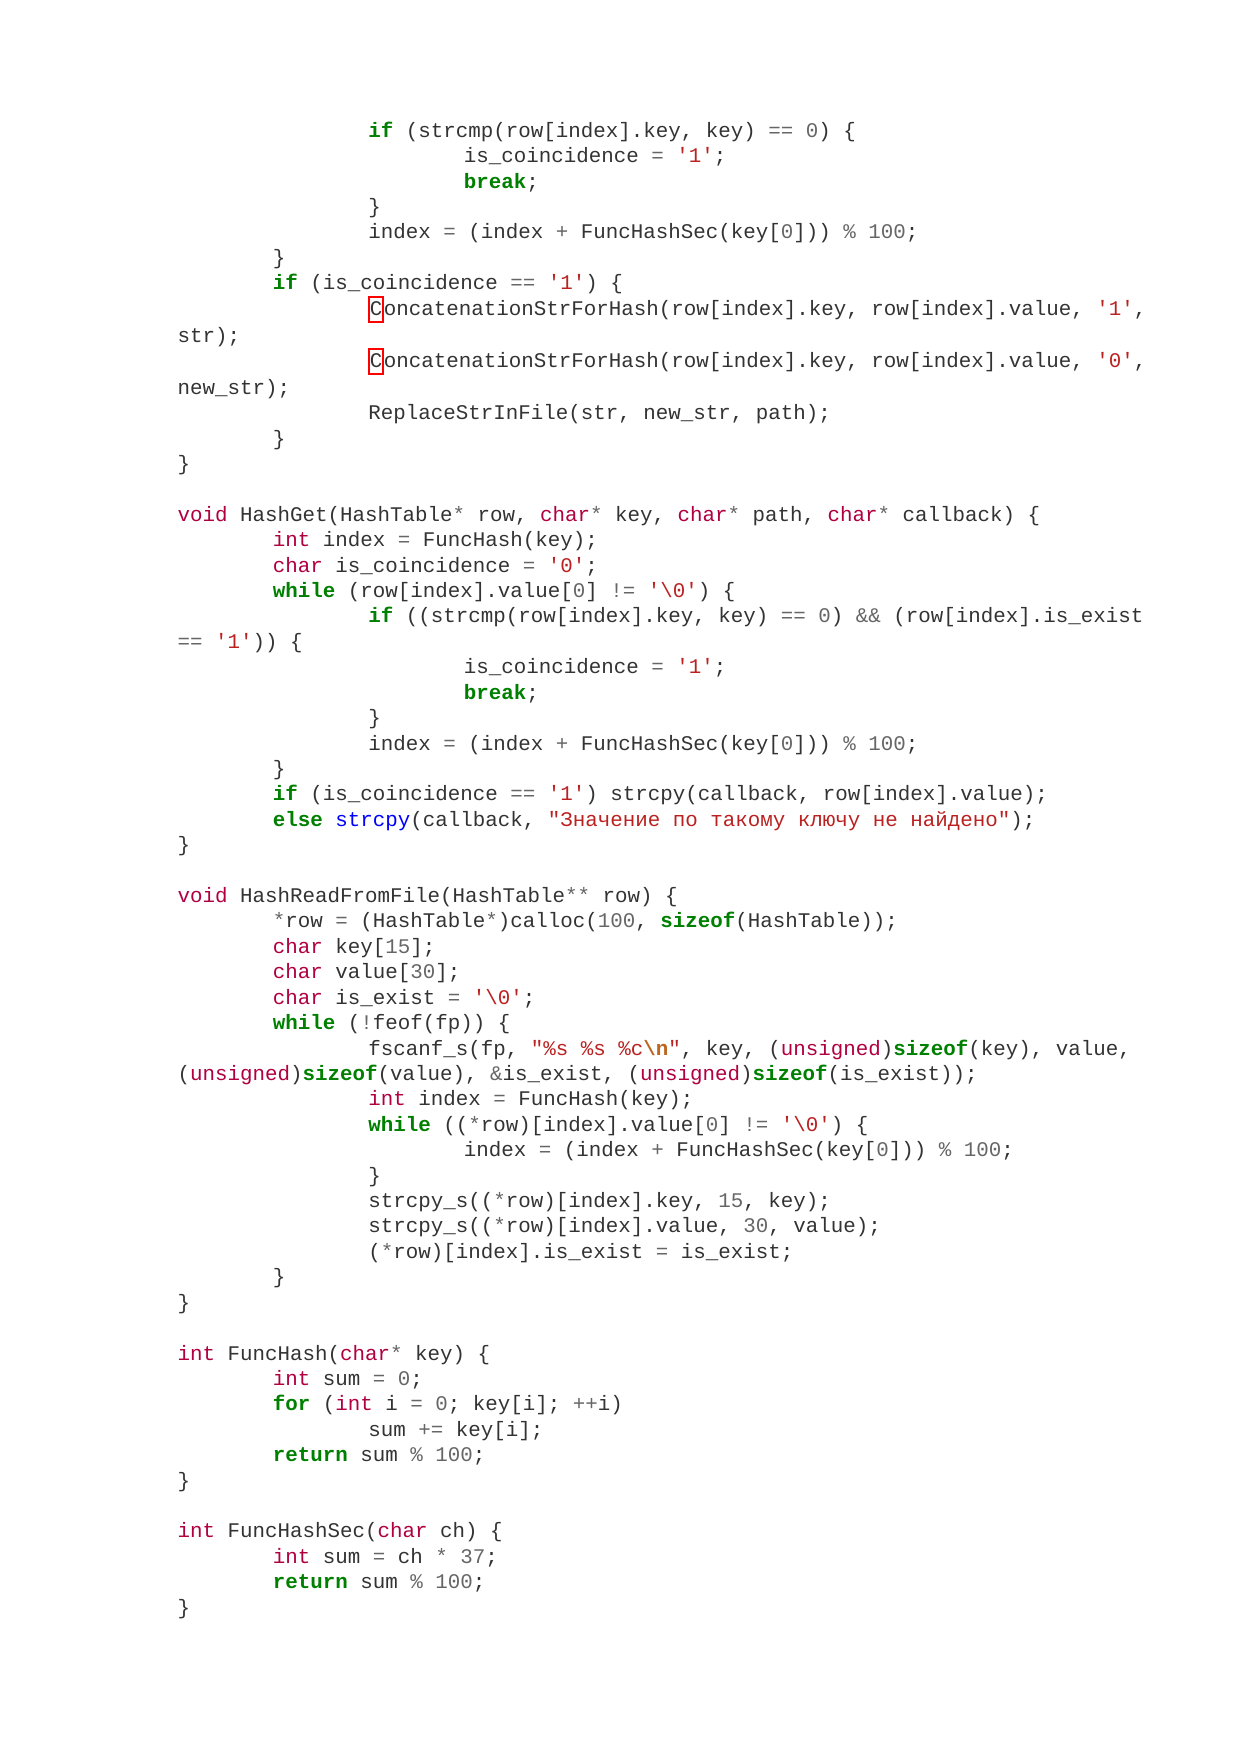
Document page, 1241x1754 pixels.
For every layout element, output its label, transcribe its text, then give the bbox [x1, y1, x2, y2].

text int FuncHash(char* key) { [177, 1341, 1152, 1366]
text else strcpy(callback, "Значение по такому ключу не найдено"); [177, 807, 1152, 832]
text ReplaceStrInFile(str, new_str, path); [177, 400, 1152, 426]
text int sum = 0; [177, 1366, 1152, 1392]
text int index = FuncHash(key); [177, 527, 1152, 553]
text index = (index + FuncHashSec(key[0])) % 100; [177, 1137, 1152, 1163]
text } [177, 1468, 1152, 1493]
text break; [177, 680, 1152, 705]
text void HashGet(HashTable* row, char* key, char* path, char* callback) { [177, 502, 1152, 527]
text } [177, 1163, 1152, 1188]
text while (!feof(fp)) { [177, 1010, 1152, 1036]
text int FuncHashSec(char ch) { [177, 1519, 1152, 1544]
text } [177, 426, 1152, 451]
text sum += key[i]; [177, 1417, 1152, 1442]
text (*row)[index].is_exist = is_exist; [177, 1239, 1152, 1264]
text if (strcmp(row[index].key, key) == 0) { [177, 118, 1152, 143]
text break; [177, 169, 1152, 194]
text if (is_coincidence == '1') { [177, 271, 1152, 296]
text for (int i = 0; key[i]; ++i) [177, 1392, 1152, 1417]
text fscanf_s(fp, "%s %s %c\n", key, (unsigned)sizeof(key), value, (unsigned)sizeof(value), &is_exist, (unsigned)sizeof(is_exist)); [177, 1036, 1152, 1087]
text while (row[index].value[0] != '\0') { [177, 578, 1152, 604]
text } [177, 832, 1152, 858]
text СoncatenationStrForHash(row[index].key, row[index].value, '1', str); [177, 296, 1152, 348]
text return sum % 100; [177, 1569, 1152, 1595]
text } [177, 756, 1152, 782]
text is_coincidence = '1'; [177, 143, 1152, 169]
text int sum = ch * 37; [177, 1544, 1152, 1569]
text index = (index + FuncHashSec(key[0])) % 100; [177, 220, 1152, 245]
text } [177, 705, 1152, 731]
text char key[15]; [177, 934, 1152, 959]
text СoncatenationStrForHash(row[index].key, row[index].value, '0', new_str); [177, 348, 1152, 400]
text *row = (HashTable*)calloc(100, sizeof(HashTable)); [177, 909, 1152, 934]
text if (is_coincidence == '1') strcpy(callback, row[index].value); [177, 782, 1152, 807]
text void HashReadFromFile(HashTable** row) { [177, 883, 1152, 909]
text } [177, 1595, 1152, 1620]
text if ((strcmp(row[index].key, key) == 0) && (row[index].is_exist == '1')) { [177, 604, 1152, 654]
text return sum % 100; [177, 1442, 1152, 1468]
text int index = FuncHash(key); [177, 1087, 1152, 1112]
text } [177, 451, 1152, 477]
text } [177, 245, 1152, 271]
text strcpy_s((*row)[index].key, 15, key); [177, 1188, 1152, 1214]
text index = (index + FuncHashSec(key[0])) % 100; [177, 731, 1152, 756]
text strcpy_s((*row)[index].value, 30, value); [177, 1214, 1152, 1239]
text char is_coincidence = '0'; [177, 553, 1152, 578]
text is_coincidence = '1'; [177, 654, 1152, 680]
text char value[30]; [177, 959, 1152, 985]
text char is_exist = '\0'; [177, 985, 1152, 1010]
text } [177, 1264, 1152, 1290]
text } [177, 1290, 1152, 1315]
text while ((*row)[index].value[0] != '\0') { [177, 1112, 1152, 1137]
text } [177, 194, 1152, 220]
